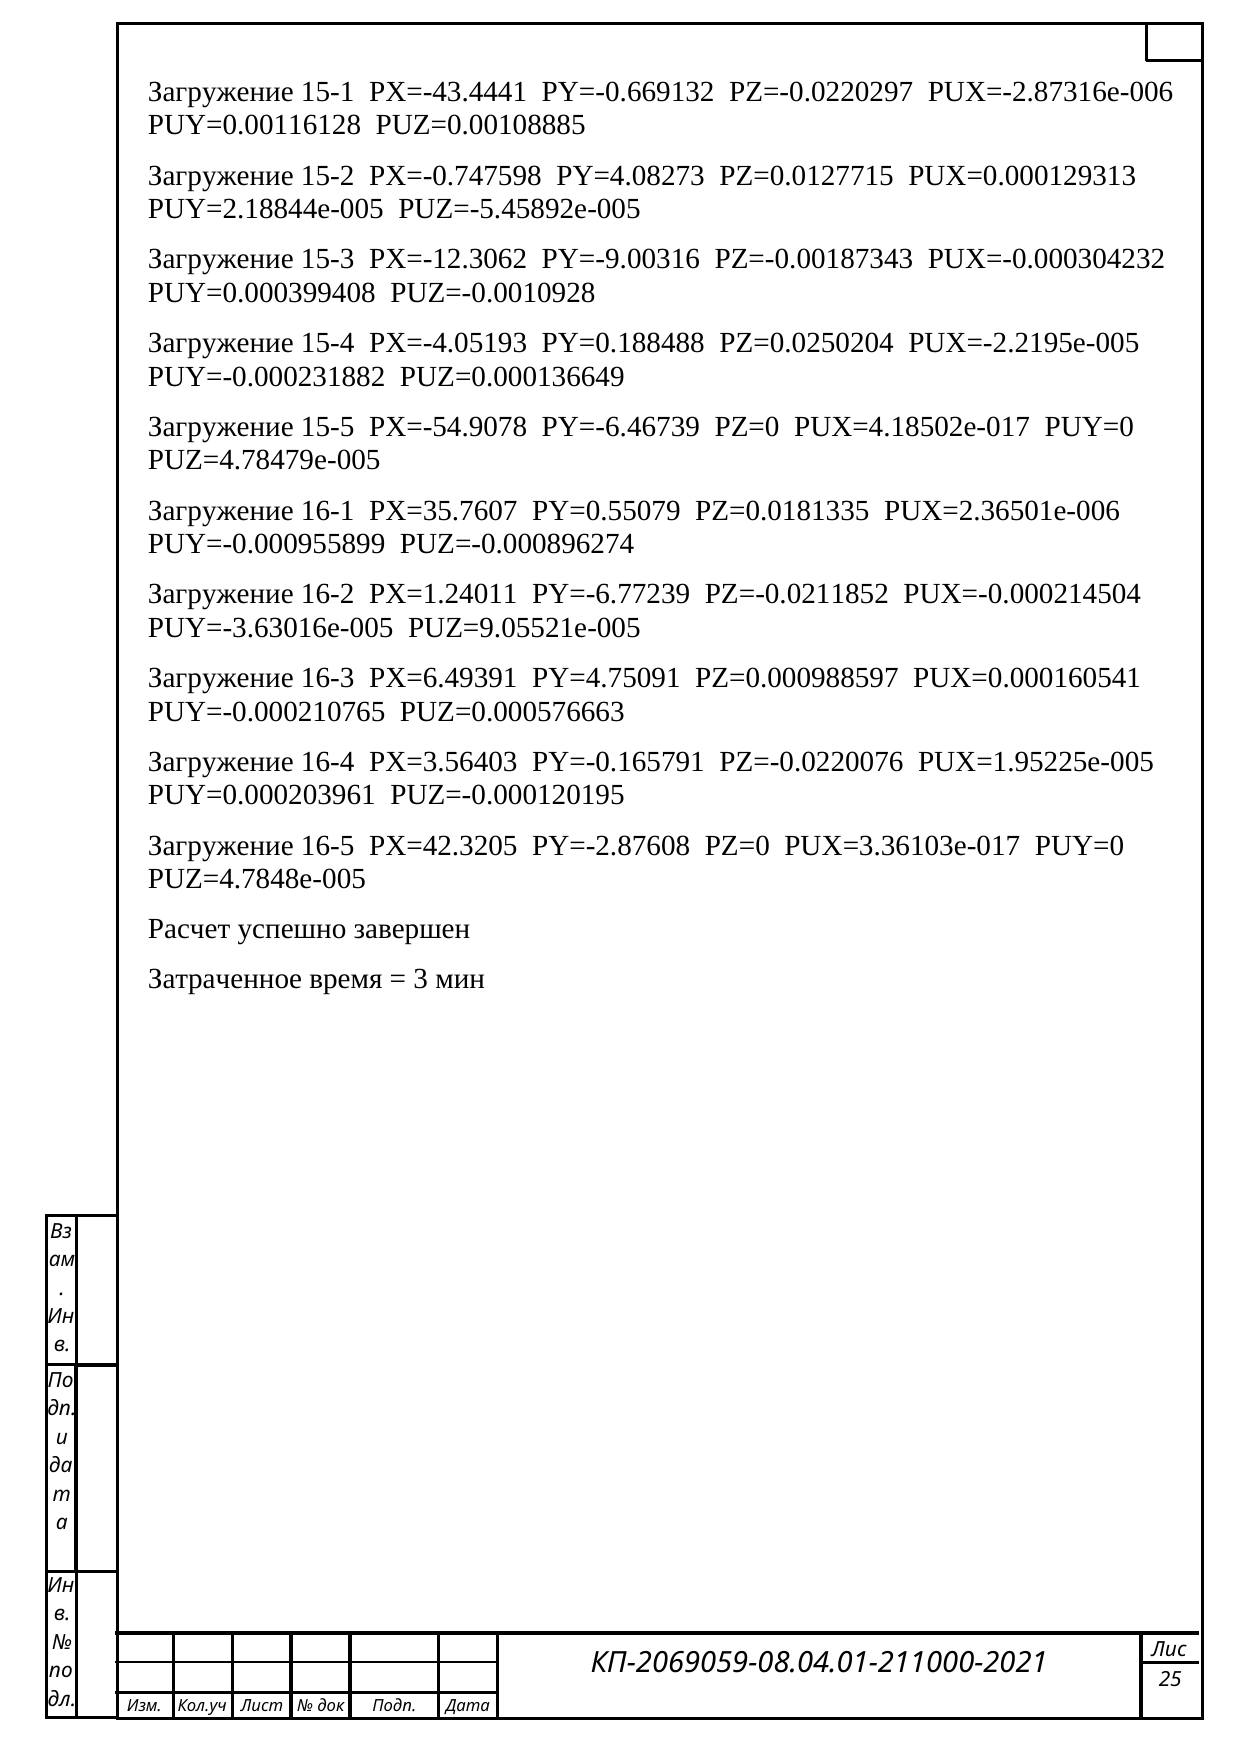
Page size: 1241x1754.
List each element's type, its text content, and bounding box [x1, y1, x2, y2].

text Загружение 16-3 PX=6.49391 PY=4.75091 PZ=0.000988597 PUX=0.000160541 PUY=-0.000210765 PUZ=0.000576663 [148, 660, 1181, 727]
text Загружение 15-3 PX=-12.3062 PY=-9.00316 PZ=-0.00187343 PUX=-0.000304232 PUY=0.000399408 PUZ=-0.0010928 [148, 241, 1181, 308]
text Загружение 15-5 PX=-54.9078 PY=-6.46739 PZ=0 PUX=4.18502e-017 PUY=0 PUZ=4.78479e-005 [148, 409, 1181, 476]
text Загружение 16-5 PX=42.3205 PY=-2.87608 PZ=0 PUX=3.36103e-017 PUY=0 PUZ=4.7848e-005 [148, 828, 1181, 895]
text Загружение 16-4 PX=3.56403 PY=-0.165791 PZ=-0.0220076 PUX=1.95225e-005 PUY=0.000203961 PUZ=-0.000120195 [148, 744, 1181, 811]
text Загружение 15-2 PX=-0.747598 PY=4.08273 PZ=0.0127715 PUX=0.000129313 PUY=2.18844e-005 PUZ=-5.45892e-005 [148, 158, 1181, 225]
text Загружение 16-2 PX=1.24011 PY=-6.77239 PZ=-0.0211852 PUX=-0.000214504 PUY=-3.63016e-005 PUZ=9.05521e-005 [148, 576, 1181, 643]
text Загружение 15-1 PX=-43.4441 PY=-0.669132 PZ=-0.0220297 PUX=-2.87316e-006 PUY=0.00116128 PUZ=0.00108885 [148, 74, 1181, 141]
text Затраченное время = 3 мин [148, 962, 1181, 995]
text Загружение 16-1 PX=35.7607 PY=0.55079 PZ=0.0181335 PUX=2.36501e-006 PUY=-0.000955899 PUZ=-0.000896274 [148, 493, 1181, 560]
text Загружение 15-4 PX=-4.05193 PY=0.188488 PZ=0.0250204 PUX=-2.2195e-005 PUY=-0.000231882 PUZ=0.000136649 [148, 325, 1181, 392]
text Расчет успешно завершен [148, 911, 1181, 945]
